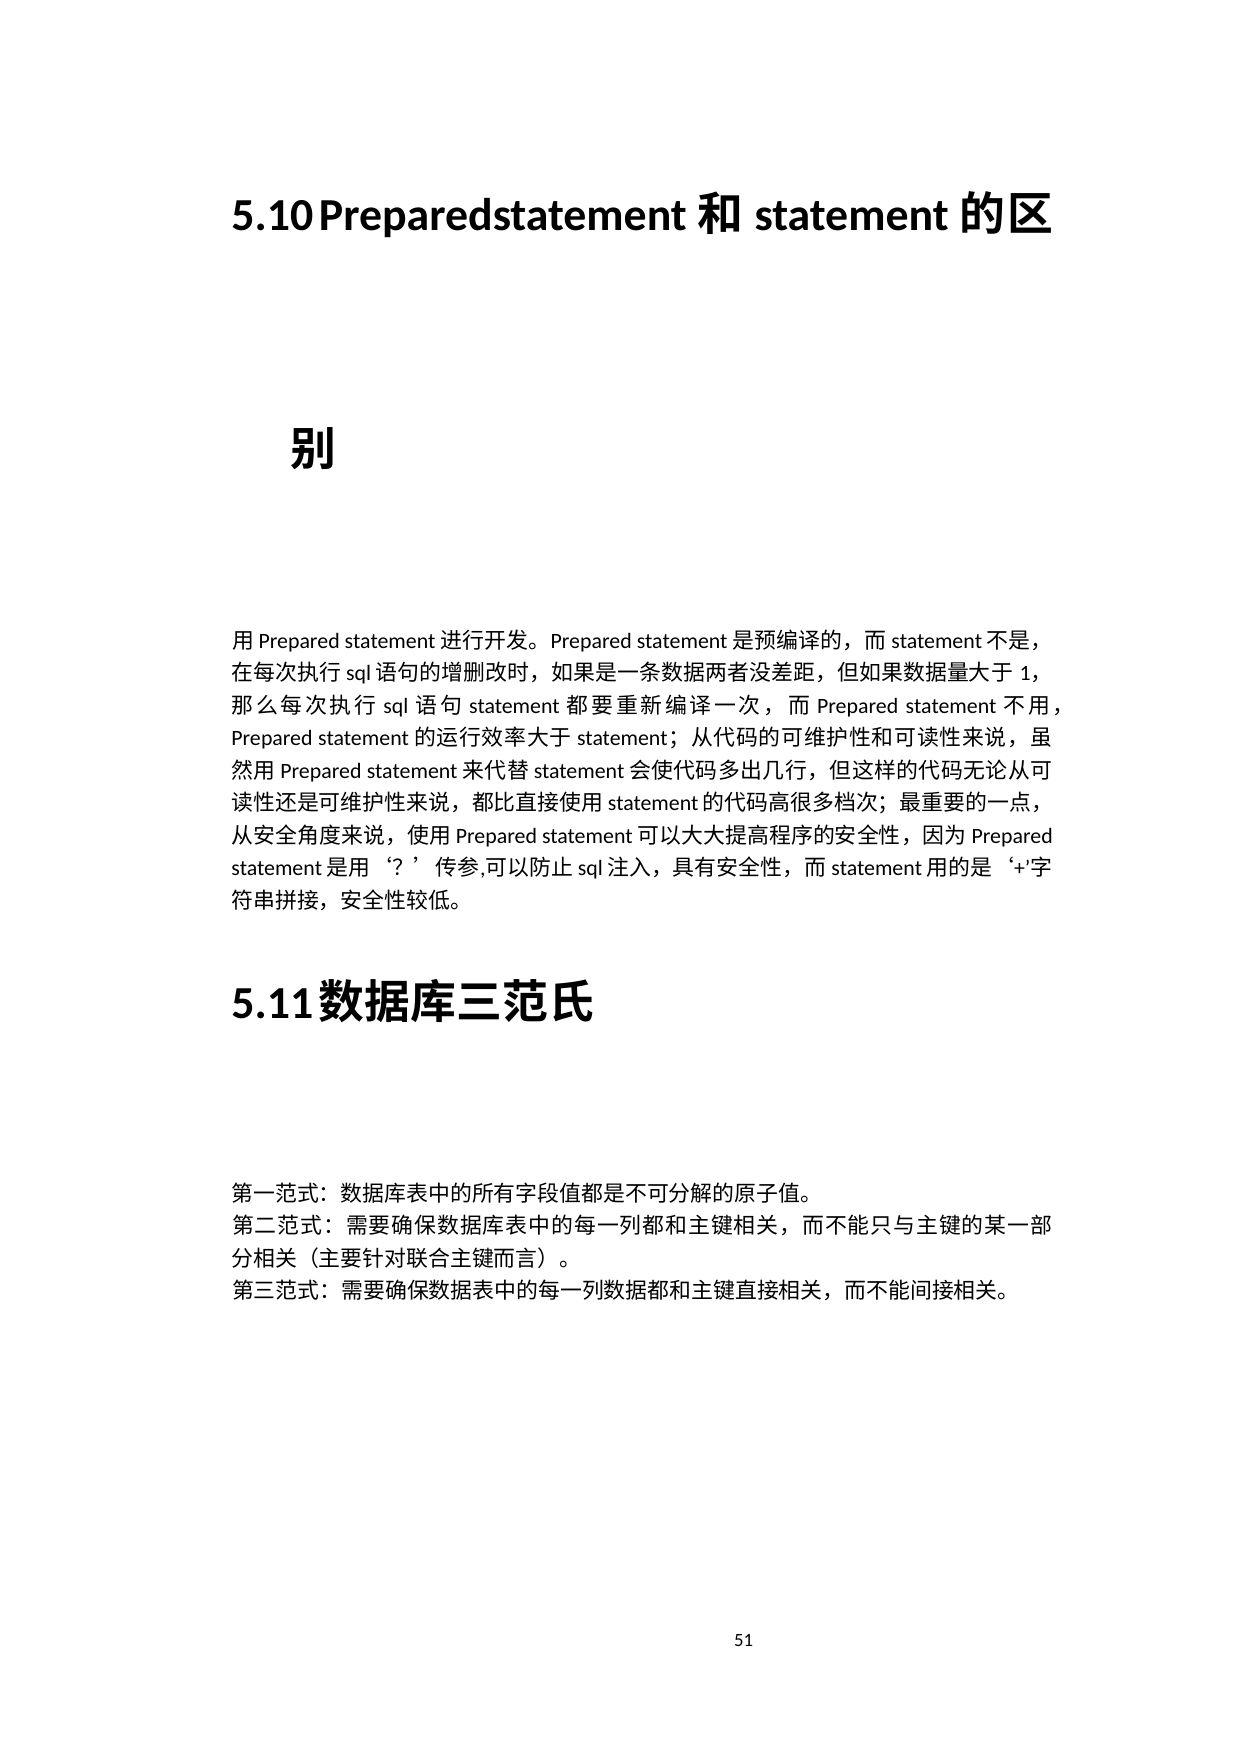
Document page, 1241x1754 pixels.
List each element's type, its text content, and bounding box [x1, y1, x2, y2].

text 用Prepared statement进行开发。Prepared statement是预编译的，而statement不是，在每次执行sql语句的增删改时，如果是一条数据两者没差距，但如果数据量大于1，那么每次执行sql语句statement都要重新编译一次，而Prepared statement不用，Prepared statement的运行效率大于statement；从代码的可维护性和可读性来说，虽然用Prepared statement来代替statement会使代码多出几行，但这样的代码无论从可读性还是可维护性来说，都比直接使用statement的代码高很多档次；最重要的一点，从安全角度来说，使用Prepared statement可以大大提高程序的安全性，因为Prepared statement是用‘？’传参,可以防止sql注入，具有安全性，而statement用的是‘+’字符串拼接，安全性较低。 [231, 622, 1053, 915]
text 第一范式：数据库表中的所有字段值都是不可分解的原子值。 [187, 1176, 1053, 1208]
text 第三范式：需要确保数据表中的每一列数据都和主键直接相关，而不能间接相关。 [188, 1273, 1053, 1306]
subtitle 数据库三范氏 [231, 950, 1053, 1048]
subtitle Preparedstatement和statement的区别 [231, 162, 1053, 494]
text 第二范式：需要确保数据库表中的每一列都和主键相关，而不能只与主键的某一部 分相关（主要针对联合主键而言）。 [231, 1208, 1053, 1273]
